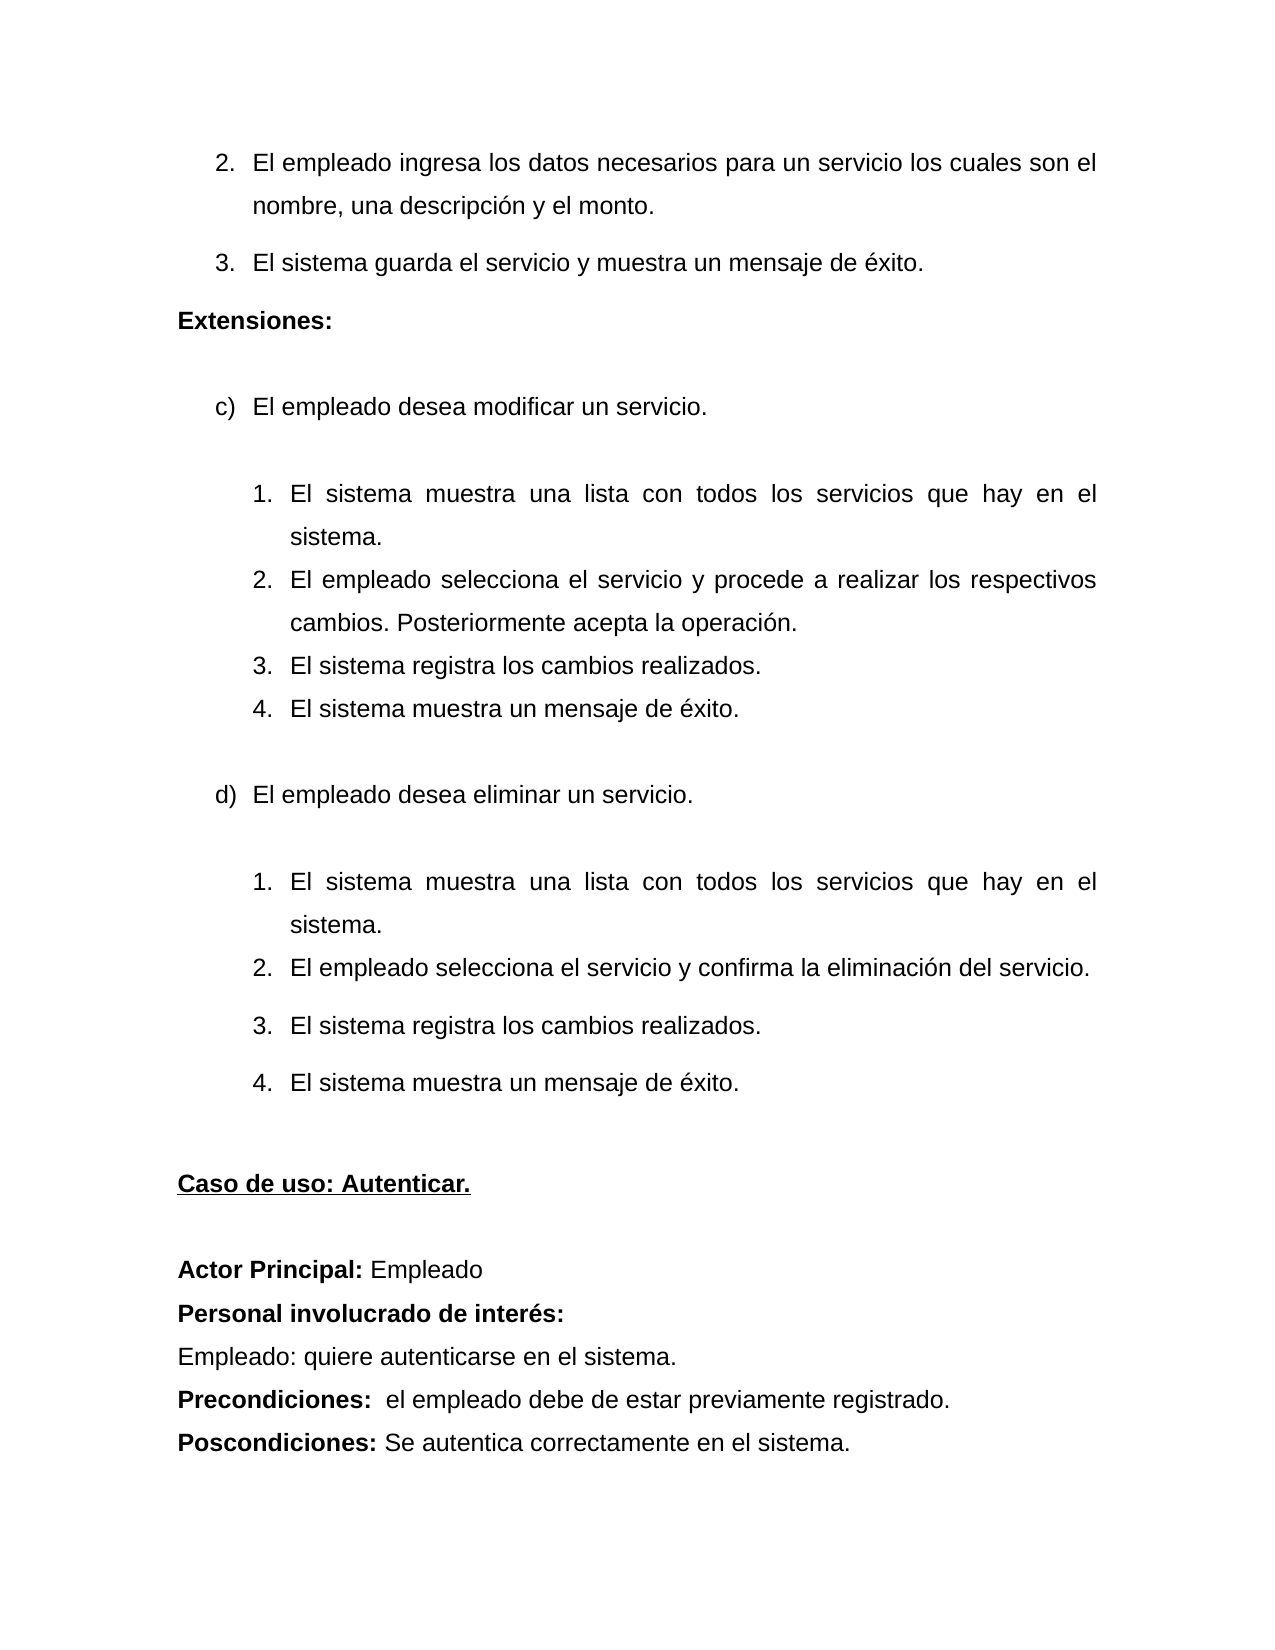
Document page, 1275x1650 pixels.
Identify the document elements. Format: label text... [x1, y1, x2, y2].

list El empleado ingresa los datos necesarios para un servicio los cuales son el nombre, una descripción y el monto. [215, 148, 1098, 219]
text Extensiones: [177, 306, 1098, 335]
text Caso de uso: Autenticar. [177, 1169, 1098, 1198]
list El sistema muestra una lista con todos los servicios que hay en el sistema. [252, 867, 1098, 939]
text Poscondiciones: Se autentica correctamente en el sistema. [177, 1428, 1098, 1457]
list El sistema muestra una lista con todos los servicios que hay en el sistema. [252, 479, 1098, 551]
list El sistema muestra un mensaje de éxito. [252, 1068, 1098, 1097]
text Empleado: quiere autenticarse en el sistema. [177, 1342, 1098, 1371]
list El sistema guarda el servicio y muestra un mensaje de éxito. [215, 248, 1098, 277]
list El sistema registra los cambios realizados. [252, 1011, 1098, 1039]
text Actor Principal: Empleado [177, 1256, 1098, 1284]
list El empleado desea modificar un servicio. [215, 392, 1098, 421]
list El sistema registra los cambios realizados. [252, 651, 1098, 680]
text Precondiciones: el empleado debe de estar previamente registrado. [177, 1385, 1098, 1414]
list El sistema muestra un mensaje de éxito. [252, 694, 1098, 723]
text Personal involucrado de interés: [177, 1299, 1098, 1327]
list El empleado selecciona el servicio y confirma la eliminación del servicio. [252, 953, 1098, 982]
list El empleado desea eliminar un servicio. [215, 781, 1098, 809]
list El empleado selecciona el servicio y procede a realizar los respectivos cambios. Posteriormente acepta la operación. [252, 565, 1098, 637]
